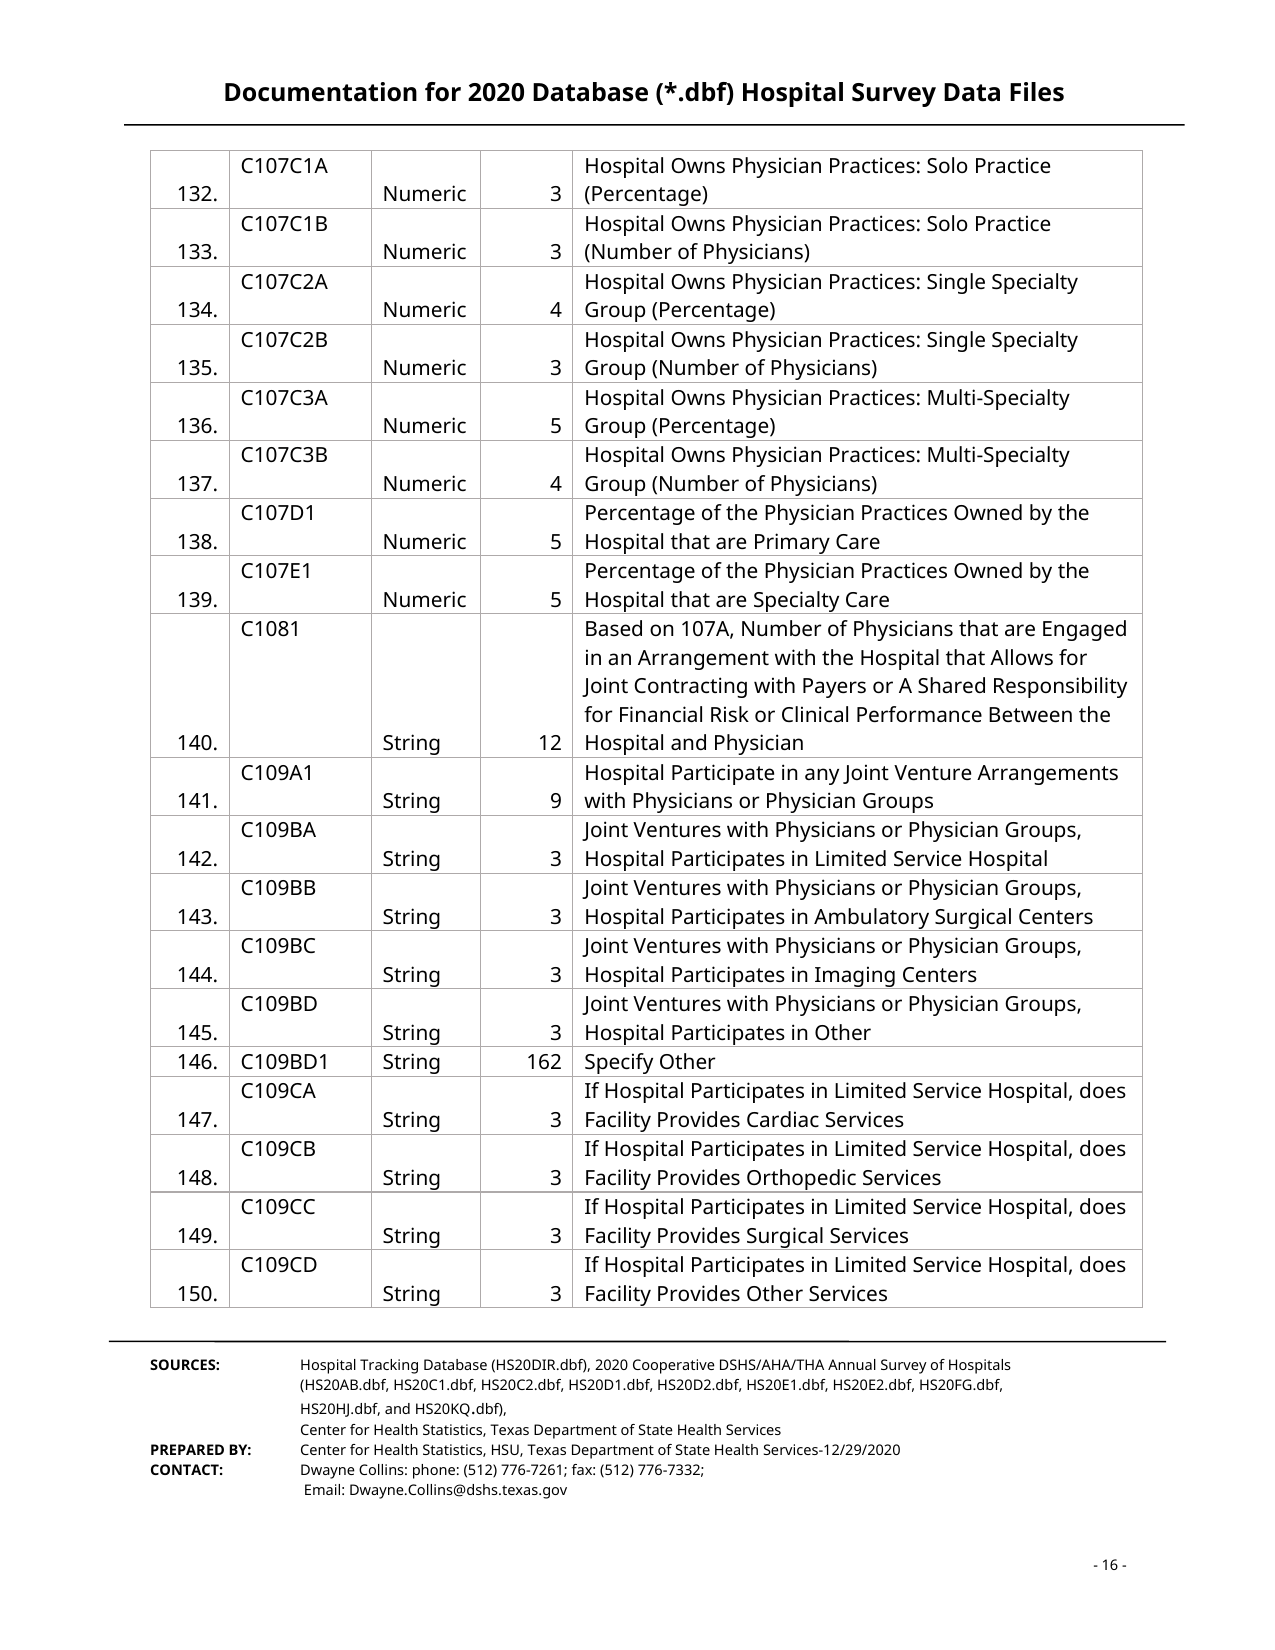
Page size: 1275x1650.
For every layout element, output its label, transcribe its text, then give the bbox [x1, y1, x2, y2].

table_cell 134. [151, 267, 229, 324]
table_cell Numeric [372, 441, 480, 497]
table_cell 132. [151, 151, 229, 208]
table_cell 142. [151, 816, 229, 872]
table_cell Hospital Participate in any Joint Venture Arrangements with Physicians or Physician Groups [573, 758, 1142, 814]
table_cell If Hospital Participates in Limited Service Hospital, does Facility Provides Orthopedic Services [573, 1135, 1142, 1191]
table_cell C109BD1 [230, 1047, 371, 1076]
table_cell Percentage of the Physician Practices Owned by the Hospital that are Specialty Care [573, 556, 1142, 613]
table_cell Hospital Owns Physician Practices: Multi-Specialty Group (Percentage) [573, 383, 1142, 439]
table_cell Joint Ventures with Physicians or Physician Groups, Hospital Participates in Limited Service Hospital [573, 816, 1142, 872]
table_cell 135. [151, 325, 229, 382]
table_cell 3 [481, 1077, 572, 1133]
table_cell String [372, 1250, 480, 1307]
table_cell String [372, 931, 480, 988]
table_cell String [372, 989, 480, 1046]
table_cell Hospital Owns Physician Practices: Solo Practice (Number of Physicians) [573, 209, 1142, 266]
table_cell If Hospital Participates in Limited Service Hospital, does Facility Provides Other Services [573, 1250, 1142, 1307]
table_cell Hospital Owns Physician Practices: Solo Practice (Percentage) [573, 151, 1142, 208]
table_cell String [372, 1047, 480, 1076]
table_cell 141. [151, 758, 229, 814]
table_cell 4 [481, 441, 572, 497]
table_cell Hospital Owns Physician Practices: Single Specialty Group (Number of Physicians) [573, 325, 1142, 382]
table_cell 12 [481, 614, 572, 757]
table_cell C107C2A [230, 267, 371, 324]
table_cell C107E1 [230, 556, 371, 613]
table_cell If Hospital Participates in Limited Service Hospital, does Facility Provides Cardiac Services [573, 1077, 1142, 1133]
table_cell Numeric [372, 325, 480, 382]
table_cell Joint Ventures with Physicians or Physician Groups, Hospital Participates in Imaging Centers [573, 931, 1142, 988]
table_cell String [372, 816, 480, 872]
table_cell 145. [151, 989, 229, 1046]
table_cell String [372, 1135, 480, 1191]
table_cell Numeric [372, 151, 480, 208]
table_cell 143. [151, 874, 229, 930]
table_cell 3 [481, 816, 572, 872]
table_cell 148. [151, 1135, 229, 1191]
table_cell 3 [481, 1250, 572, 1307]
table_cell 5 [481, 556, 572, 613]
table_cell 5 [481, 383, 572, 439]
table_cell C107C2B [230, 325, 371, 382]
table_cell C109BC [230, 931, 371, 988]
table_cell C107C1A [230, 151, 371, 208]
table_cell 147. [151, 1077, 229, 1133]
table_cell C107C3B [230, 441, 371, 497]
table_cell Numeric [372, 267, 480, 324]
table_cell C109CC [230, 1193, 371, 1249]
table_cell 162 [481, 1047, 572, 1076]
table_cell 3 [481, 1135, 572, 1191]
table_cell 9 [481, 758, 572, 814]
table_cell String [372, 1077, 480, 1133]
table_cell Percentage of the Physician Practices Owned by the Hospital that are Primary Care [573, 499, 1142, 555]
table_cell 3 [481, 989, 572, 1046]
table_cell 4 [481, 267, 572, 324]
table_cell 137. [151, 441, 229, 497]
table_cell 144. [151, 931, 229, 988]
table_cell 139. [151, 556, 229, 613]
table_cell C107D1 [230, 499, 371, 555]
table_cell Joint Ventures with Physicians or Physician Groups, Hospital Participates in Other [573, 989, 1142, 1046]
table_cell C109CA [230, 1077, 371, 1133]
table_cell C1081 [230, 614, 371, 757]
table_cell 136. [151, 383, 229, 439]
table_cell Joint Ventures with Physicians or Physician Groups, Hospital Participates in Ambulatory Surgical Centers [573, 874, 1142, 930]
table_cell 138. [151, 499, 229, 555]
table_cell 146. [151, 1047, 229, 1076]
table_cell 3 [481, 1193, 572, 1249]
table_cell Based on 107A, Number of Physicians that are Engaged in an Arrangement with the Hospital that Allows for Joint Contracting with Payers or A Shared Responsibility for Financial Risk or Clinical Performance Between the Hospital and Physician [573, 614, 1142, 757]
table_cell 3 [481, 209, 572, 266]
table_cell C107C3A [230, 383, 371, 439]
table_cell String [372, 1193, 480, 1249]
table_cell Numeric [372, 383, 480, 439]
table_cell C109CB [230, 1135, 371, 1191]
table_cell Numeric [372, 499, 480, 555]
table_cell Numeric [372, 209, 480, 266]
table_cell String [372, 614, 480, 757]
table_cell Hospital Owns Physician Practices: Single Specialty Group (Percentage) [573, 267, 1142, 324]
table_cell If Hospital Participates in Limited Service Hospital, does Facility Provides Surgical Services [573, 1193, 1142, 1249]
table_cell 3 [481, 325, 572, 382]
table_cell String [372, 874, 480, 930]
table_cell C109BB [230, 874, 371, 930]
table_cell C109CD [230, 1250, 371, 1307]
table_cell 5 [481, 499, 572, 555]
table_cell String [372, 758, 480, 814]
table_cell 149. [151, 1193, 229, 1249]
table_cell Specify Other [573, 1047, 1142, 1076]
table_cell C109BA [230, 816, 371, 872]
table_cell Numeric [372, 556, 480, 613]
table_cell 3 [481, 931, 572, 988]
table_cell C107C1B [230, 209, 371, 266]
table_cell 3 [481, 151, 572, 208]
table_cell 133. [151, 209, 229, 266]
table_cell Hospital Owns Physician Practices: Multi-Specialty Group (Number of Physicians) [573, 441, 1142, 497]
table_cell C109A1 [230, 758, 371, 814]
table_cell 3 [481, 874, 572, 930]
table_cell C109BD [230, 989, 371, 1046]
table_cell 150. [151, 1250, 229, 1307]
table_cell 140. [151, 614, 229, 757]
